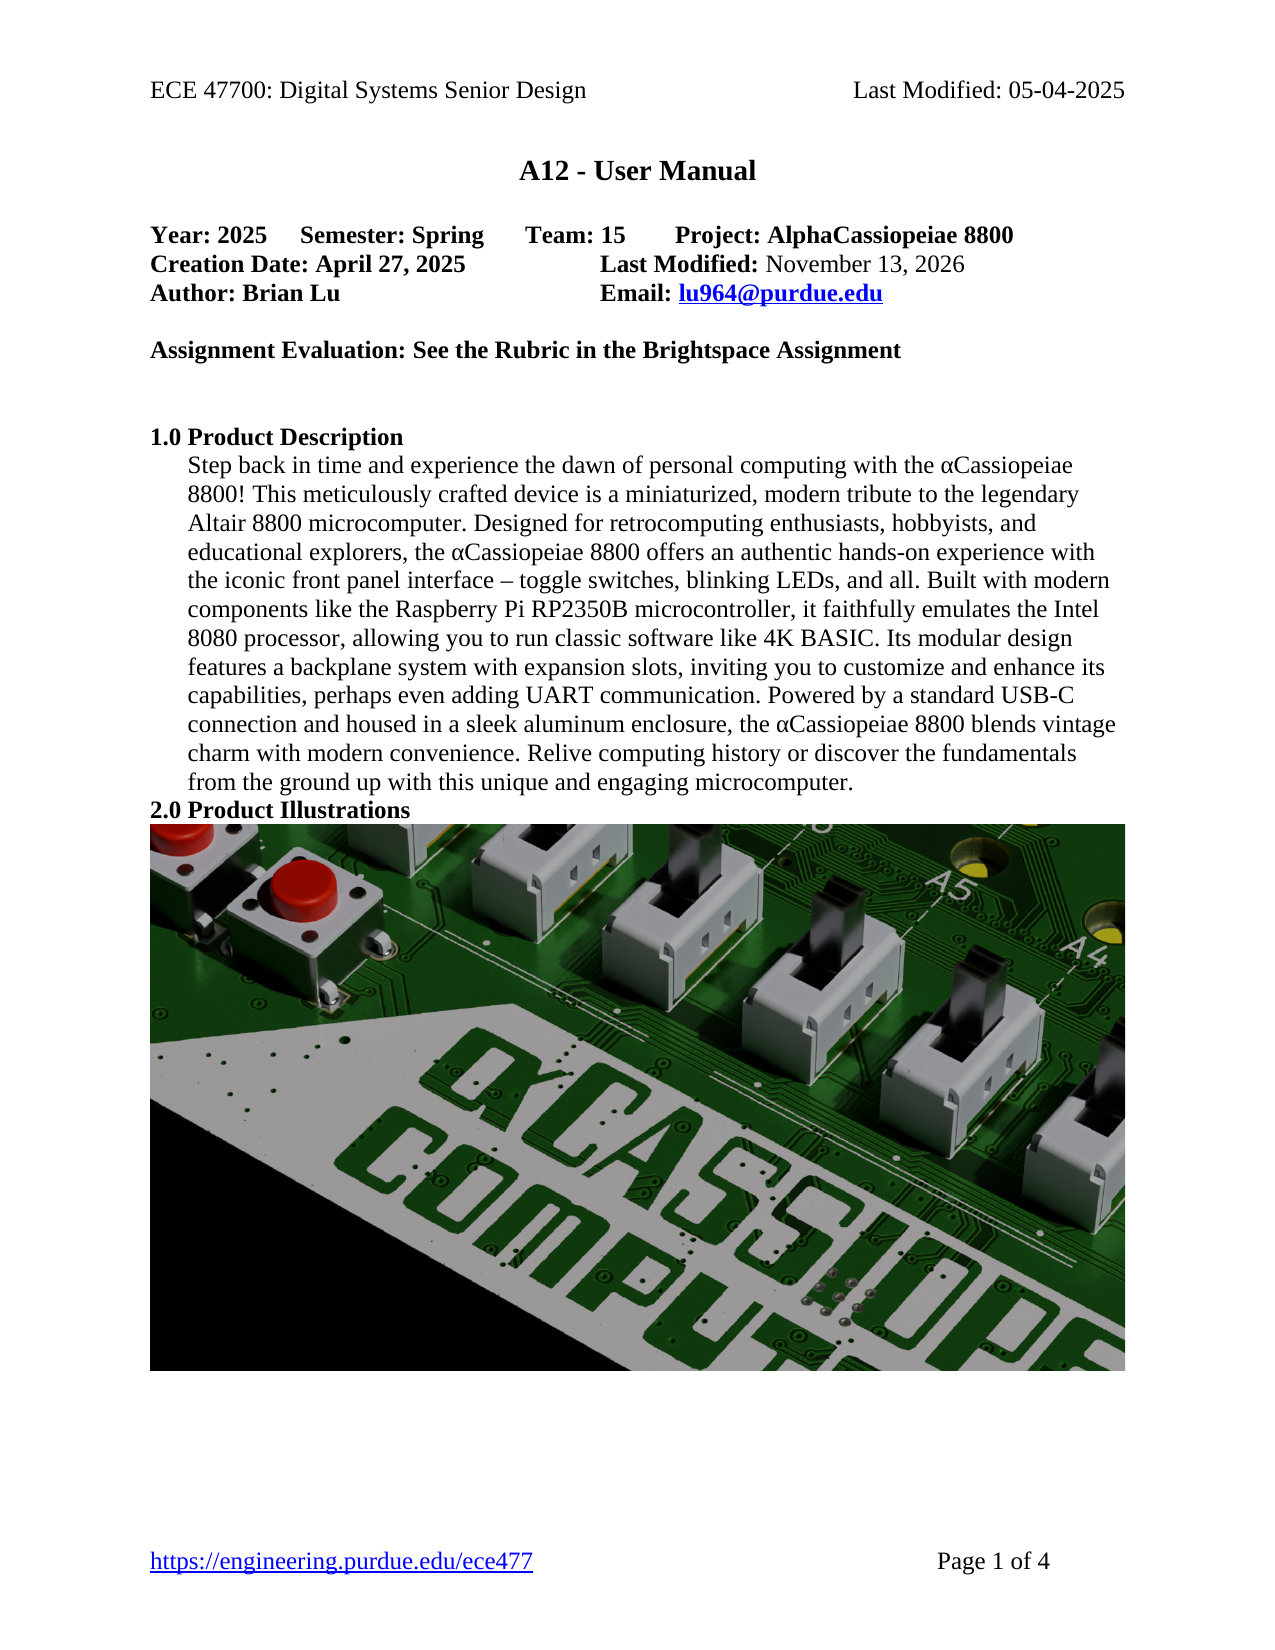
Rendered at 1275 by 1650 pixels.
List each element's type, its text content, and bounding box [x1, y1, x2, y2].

title Year: 2025 Semester: Spring Team: 15 Project: AlphaCassiopeiae 8800 [150, 221, 1125, 249]
picture [150, 824, 1125, 1371]
title A12 - User Manual [150, 153, 1125, 187]
title Assignment Evaluation: See the Rubric in the Brightspace Assignment [150, 336, 1125, 364]
title Creation Date: April 27, 2025 Last Modified: May 3, 2025 [150, 249, 1125, 278]
title Product Illustrations [150, 796, 1125, 824]
title Product Description Step back in time and experience the dawn of personal computing with the αCassiopeiae 8800! This meticulously crafted device is a miniaturized, modern tribute to the legendary Altair 8800 microcomputer. Designed for retrocomputing enthusiasts, hobbyists, and educational explorers, the αCassiopeiae 8800 offers an authentic hands-on experience with the iconic front panel interface – toggle switches, blinking LEDs, and all. Built with modern components like the Raspberry Pi RP2350B microcontroller, it faithfully emulates the Intel 8080 processor, allowing you to run classic software like 4K BASIC. Its modular design features a backplane system with expansion slots, inviting you to customize and enhance its capabilities, perhaps even adding UART communication. Powered by a standard USB-C connection and housed in a sleek aluminum enclosure, the αCassiopeiae 8800 blends vintage charm with modern convenience. Relive computing history or discover the fundamentals from the ground up with this unique and engaging microcomputer. [150, 422, 1125, 796]
title Author: Brian Lu Email: lu964@purdue.edu [150, 278, 1125, 307]
